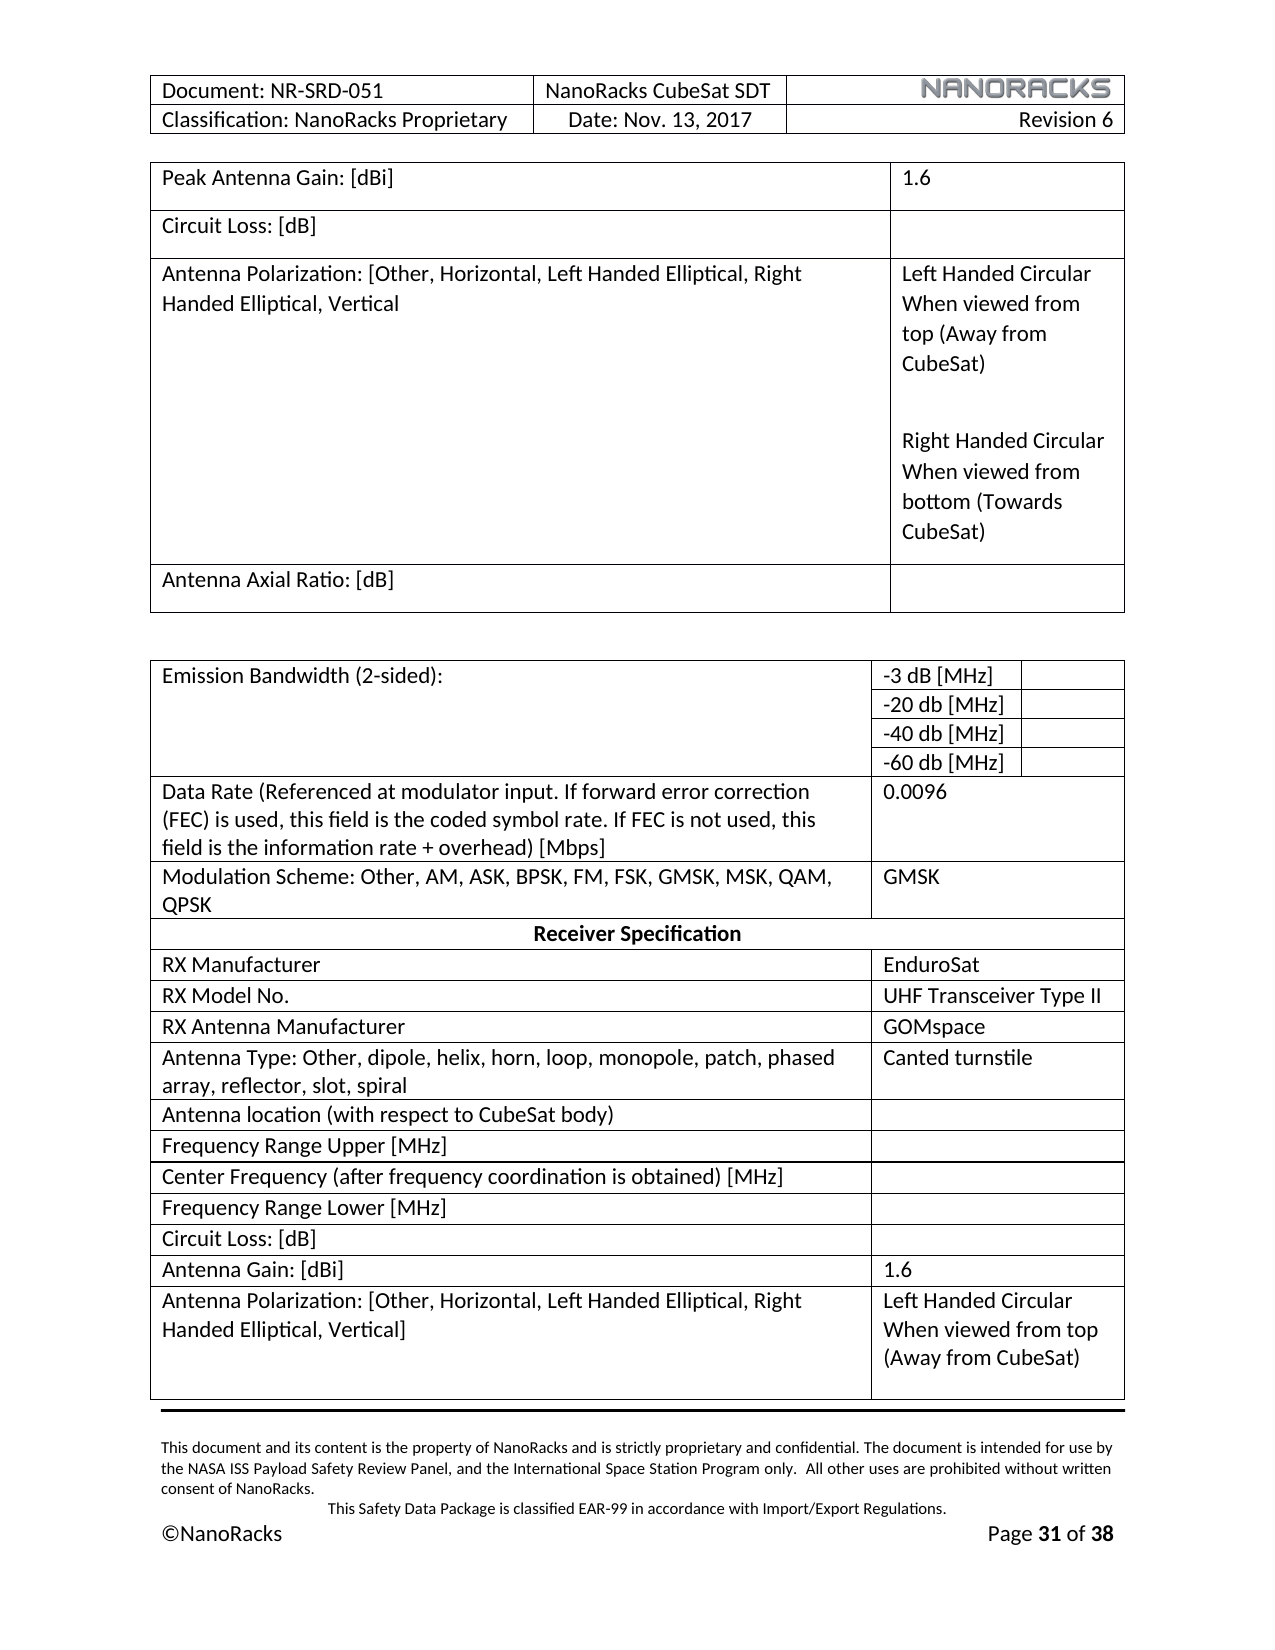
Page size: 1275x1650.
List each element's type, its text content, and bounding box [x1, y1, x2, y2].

table_cell [872, 1131, 1124, 1161]
table_cell Left Handed Circular When viewed from top (Away from CubeSat) Right Handed Circular When viewed from bottom (Towards CubeSat) [891, 259, 1124, 564]
table_cell [872, 1163, 1124, 1192]
table_cell Data Rate (Referenced at modulator input. If forward error correction (FEC) is used, this field is the coded symbol rate. If FEC is not used, this field is the information rate + overhead) [Mbps] [151, 777, 871, 861]
table_cell GMSK [872, 862, 1124, 918]
table_cell Modulation Scheme: Other, AM, ASK, BPSK, FM, FSK, GMSK, MSK, QAM, QPSK [151, 862, 871, 918]
table_cell [872, 1100, 1124, 1130]
table_cell Receiver Specification [151, 919, 1124, 949]
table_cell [151, 1287, 871, 1399]
table_cell -20 db [MHz] [872, 690, 1021, 718]
table_cell RX Manufacturer [151, 950, 871, 980]
table_header Emission Bandwidth (2-sided): [151, 661, 871, 776]
table_header [1022, 661, 1124, 689]
table_cell RX Antenna Manufacturer [151, 1012, 871, 1042]
table_cell Antenna Polarization: [Other, Horizontal, Left Handed Elliptical, Right Handed Elliptical, Vertical [151, 259, 890, 564]
table_cell 1.6 [872, 1256, 1124, 1286]
table_cell EnduroSat [872, 950, 1124, 980]
table_cell [891, 211, 1124, 258]
table_cell GOMspace [872, 1012, 1124, 1042]
table_cell Antenna Axial Ratio: [dB] [151, 565, 890, 612]
table_cell Canted turnstile [872, 1043, 1124, 1099]
table_cell [872, 1194, 1124, 1223]
table_cell [1022, 719, 1124, 747]
table_cell Antenna Gain: [dBi] [151, 1256, 871, 1286]
table_header -3 dB [MHz] [872, 661, 1021, 689]
table_cell [872, 1225, 1124, 1254]
table_cell -60 db [MHz] [872, 748, 1021, 776]
picture [918, 76, 1114, 101]
table_cell Frequency Range Upper [MHz] [151, 1131, 871, 1161]
table_cell 0.0096 [872, 777, 1124, 861]
table_cell UHF Transceiver Type II [872, 981, 1124, 1011]
table_cell 1.6 [891, 163, 1124, 210]
table_cell Circuit Loss: [dB] [151, 1225, 871, 1254]
table_cell [1022, 748, 1124, 776]
table_cell [891, 565, 1124, 612]
table_cell Antenna location (with respect to CubeSat body) [151, 1100, 871, 1130]
table_cell [1022, 690, 1124, 718]
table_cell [872, 1287, 1124, 1399]
table_cell Peak Antenna Gain: [dBi] [151, 163, 890, 210]
table_cell RX Model No. [151, 981, 871, 1011]
table_cell Center Frequency (after frequency coordination is obtained) [MHz] [151, 1163, 871, 1192]
table_cell Antenna Type: Other, dipole, helix, horn, loop, monopole, patch, phased array, reflector, slot, spiral [151, 1043, 871, 1099]
table_cell -40 db [MHz] [872, 719, 1021, 747]
table_cell Circuit Loss: [dB] [151, 211, 890, 258]
table_cell Frequency Range Lower [MHz] [151, 1194, 871, 1223]
